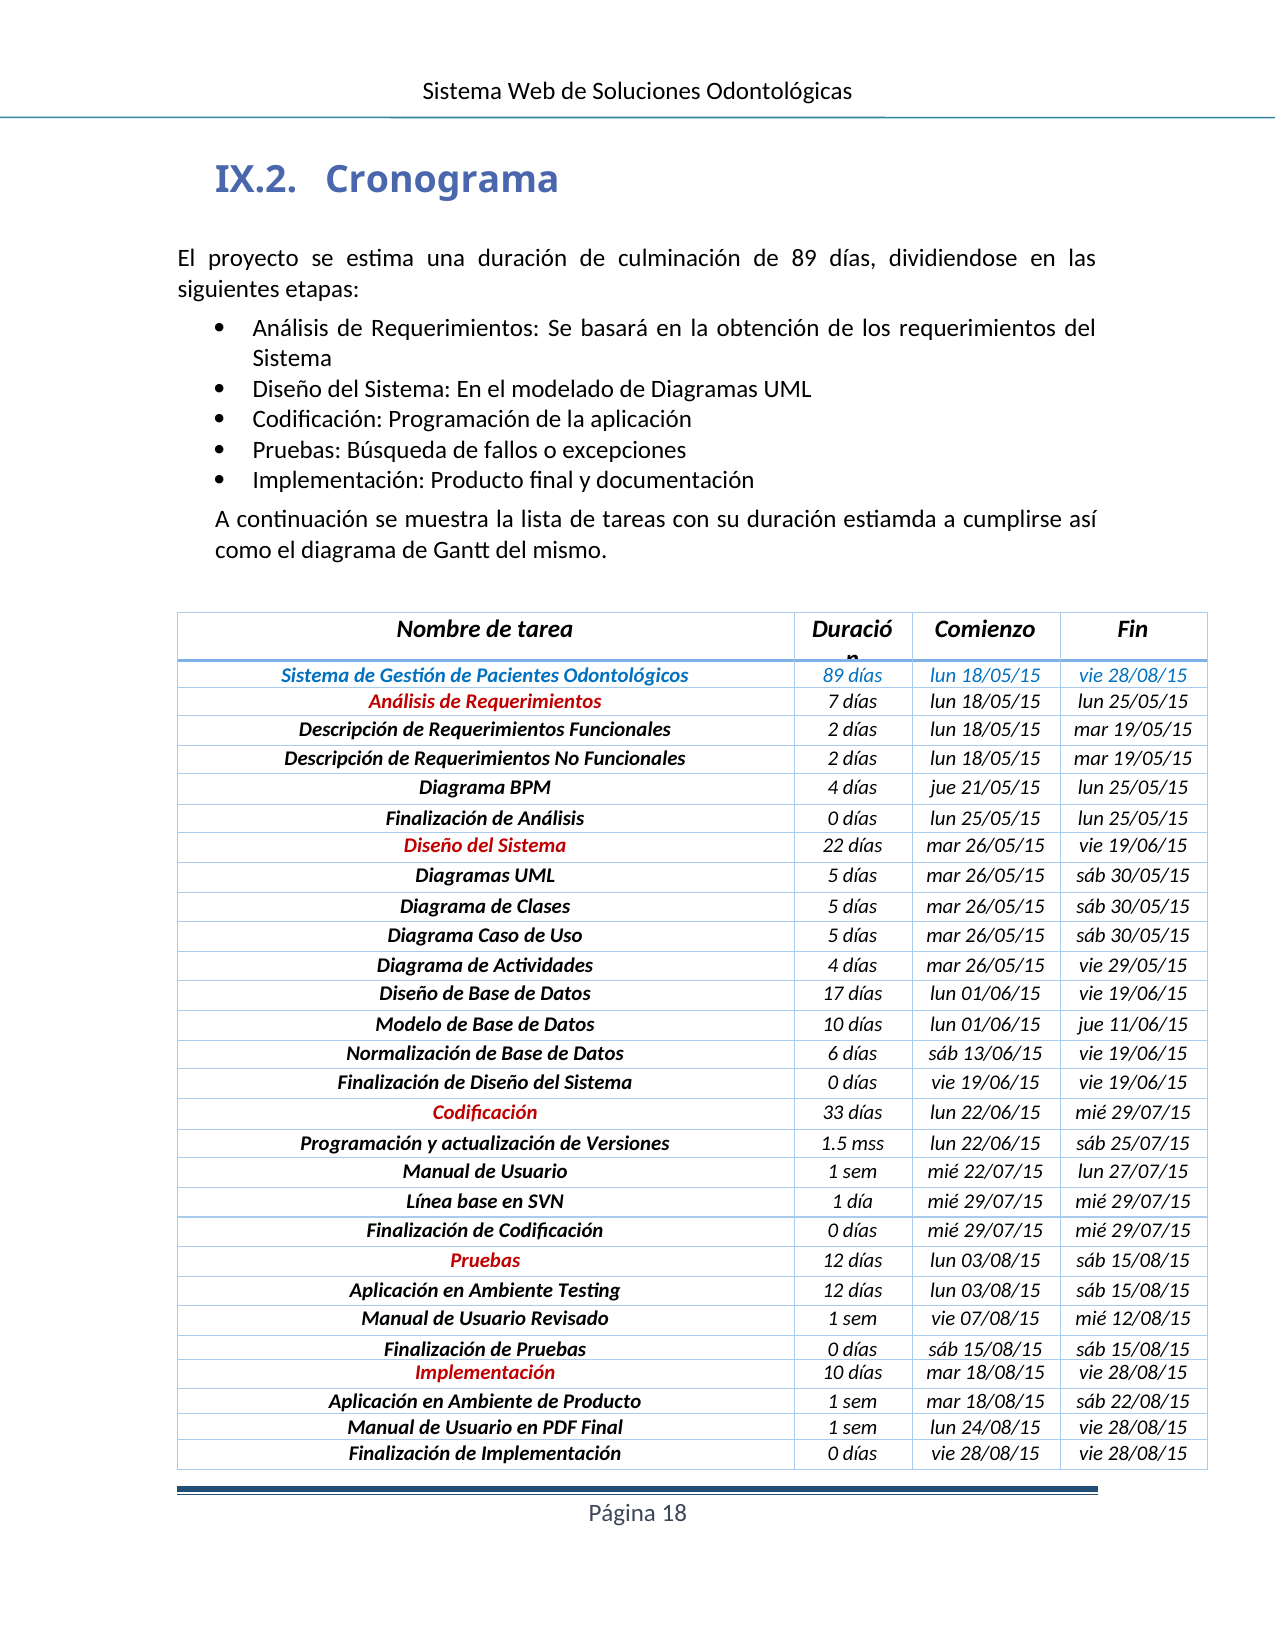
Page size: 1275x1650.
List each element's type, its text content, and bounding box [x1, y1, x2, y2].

table_cell lun 18/05/15 [913, 746, 1060, 773]
table_cell vie 28/08/15 [1061, 662, 1207, 687]
table_cell 1 sem [795, 1414, 912, 1439]
table_cell 1 sem [795, 1158, 912, 1187]
table_cell 0 días [795, 1069, 912, 1098]
table_cell sáb 15/08/15 [913, 1336, 1060, 1358]
table_cell lun 18/05/15 [913, 716, 1060, 744]
table_cell lun 22/06/15 [913, 1099, 1060, 1129]
text A continuación se muestra la lista de tareas con su duración estiamda a cumplirse así como el diagrama de Gantt del mismo. [215, 503, 1098, 564]
table_cell mar 18/08/15 [913, 1360, 1060, 1387]
table_cell vie 19/06/15 [1061, 1041, 1207, 1068]
table_cell mié 29/07/15 [913, 1218, 1060, 1246]
table_cell lun 18/05/15 [913, 662, 1060, 687]
table_cell vie 19/06/15 [1061, 833, 1207, 862]
table_cell jue 21/05/15 [913, 774, 1060, 804]
table_cell sáb 30/05/15 [1061, 863, 1207, 892]
table_cell mar 26/05/15 [913, 863, 1060, 892]
table_cell lun 01/06/15 [913, 981, 1060, 1010]
table_cell 7 días [795, 688, 912, 715]
table_cell vie 28/08/15 [1061, 1414, 1207, 1439]
table_cell mié 29/07/15 [913, 1188, 1060, 1216]
table_cell Diagrama de Actividades [178, 952, 794, 979]
list Análisis de Requerimientos: Se basará en la obtención de los requerimientos del Sistema [215, 312, 1098, 373]
table_cell Diagrama de Clases [178, 893, 794, 921]
table_cell sáb 13/06/15 [913, 1041, 1060, 1068]
table_cell 5 días [795, 863, 912, 892]
list Diseño del Sistema: En el modelado de Diagramas UML [215, 373, 1098, 403]
table_cell 4 días [795, 774, 912, 804]
table_cell 12 días [795, 1247, 912, 1276]
table_cell lun 25/05/15 [1061, 805, 1207, 832]
table_cell lun 25/05/15 [1061, 774, 1207, 804]
table_cell 6 días [795, 1041, 912, 1068]
table_cell 10 días [795, 1011, 912, 1039]
table_cell mié 29/07/15 [1061, 1188, 1207, 1216]
table_cell Diseño del Sistema [178, 833, 794, 862]
table_cell Finalización de Implementación [178, 1440, 794, 1469]
table_cell Normalización de Base de Datos [178, 1041, 794, 1068]
table_header Comienzo [913, 613, 1060, 659]
table_cell Sistema de Gestión de Pacientes Odontológicos [178, 662, 794, 687]
table_cell lun 22/06/15 [913, 1130, 1060, 1157]
table_cell 0 días [795, 1440, 912, 1469]
table_cell sáb 22/08/15 [1061, 1389, 1207, 1413]
table_cell Finalización de Codificación [178, 1218, 794, 1246]
table_cell 10 días [795, 1360, 912, 1387]
table_cell sáb 30/05/15 [1061, 893, 1207, 921]
table_cell mar 19/05/15 [1061, 746, 1207, 773]
table_cell Manual de Usuario [178, 1158, 794, 1187]
list Pruebas: Búsqueda de fallos o excepciones [215, 434, 1098, 464]
table_cell 2 días [795, 716, 912, 744]
subtitle Cronograma [215, 153, 1098, 204]
table_cell sáb 15/08/15 [1061, 1277, 1207, 1304]
table_header Fin [1061, 613, 1207, 659]
table_cell Manual de Usuario en PDF Final [178, 1414, 794, 1439]
table_cell 2 días [795, 746, 912, 773]
table_cell lun 18/05/15 [913, 688, 1060, 715]
table_cell Línea base en SVN [178, 1188, 794, 1216]
table_cell lun 24/08/15 [913, 1414, 1060, 1439]
table_cell Análisis de Requerimientos [178, 688, 794, 715]
table_cell Descripción de Requerimientos Funcionales [178, 716, 794, 744]
table_cell 89 días [795, 662, 912, 687]
table_cell 17 días [795, 981, 912, 1010]
table_cell Diagramas UML [178, 863, 794, 892]
table_cell 4 días [795, 952, 912, 979]
table_cell Descripción de Requerimientos No Funcionales [178, 746, 794, 773]
table_cell mié 29/07/15 [1061, 1099, 1207, 1129]
table_cell vie 28/08/15 [913, 1440, 1060, 1469]
table_cell vie 29/05/15 [1061, 952, 1207, 979]
table_cell 0 días [795, 1336, 912, 1358]
table_cell mar 26/05/15 [913, 893, 1060, 921]
table_cell 33 días [795, 1099, 912, 1129]
table_cell lun 03/08/15 [913, 1247, 1060, 1276]
table_cell jue 11/06/15 [1061, 1011, 1207, 1039]
table_cell mar 19/05/15 [1061, 716, 1207, 744]
table_cell 5 días [795, 893, 912, 921]
table_cell lun 27/07/15 [1061, 1158, 1207, 1187]
table_cell Diagrama Caso de Uso [178, 922, 794, 951]
table_cell 1 sem [795, 1306, 912, 1335]
table_cell lun 25/05/15 [913, 805, 1060, 832]
table_cell 22 días [795, 833, 912, 862]
table_cell Finalización de Pruebas [178, 1336, 794, 1358]
table_cell lun 03/08/15 [913, 1277, 1060, 1304]
table_cell mié 29/07/15 [1061, 1218, 1207, 1246]
table_cell Programación y actualización de Versiones [178, 1130, 794, 1157]
table_cell Implementación [178, 1360, 794, 1387]
table_cell Finalización de Análisis [178, 805, 794, 832]
table_cell vie 28/08/15 [1061, 1440, 1207, 1469]
table_cell 1.5 mss [795, 1130, 912, 1157]
table_cell mar 26/05/15 [913, 952, 1060, 979]
table_cell Diagrama BPM [178, 774, 794, 804]
table_cell vie 19/06/15 [913, 1069, 1060, 1098]
table_cell sáb 30/05/15 [1061, 922, 1207, 951]
text El proyecto se estima una duración de culminación de 89 días, dividiendose en las siguientes etapas: [177, 243, 1098, 304]
table_cell Manual de Usuario Revisado [178, 1306, 794, 1335]
table_cell 1 sem [795, 1389, 912, 1413]
table_cell lun 01/06/15 [913, 1011, 1060, 1039]
table_cell 0 días [795, 1218, 912, 1246]
table_cell mié 12/08/15 [1061, 1306, 1207, 1335]
table_cell mar 26/05/15 [913, 922, 1060, 951]
table_cell vie 19/06/15 [1061, 981, 1207, 1010]
table_cell vie 19/06/15 [1061, 1069, 1207, 1098]
table_header Nombre de tarea [178, 613, 794, 659]
table_cell 12 días [795, 1277, 912, 1304]
list Codificación: Programación de la aplicación [215, 403, 1098, 434]
table_cell sáb 25/07/15 [1061, 1130, 1207, 1157]
table_cell Modelo de Base de Datos [178, 1011, 794, 1039]
table_cell vie 28/08/15 [1061, 1360, 1207, 1387]
table_cell lun 25/05/15 [1061, 688, 1207, 715]
table_cell Pruebas [178, 1247, 794, 1276]
table_cell mié 22/07/15 [913, 1158, 1060, 1187]
table_cell Diseño de Base de Datos [178, 981, 794, 1010]
table_cell 5 días [795, 922, 912, 951]
table_cell vie 07/08/15 [913, 1306, 1060, 1335]
table_cell mar 26/05/15 [913, 833, 1060, 862]
table_cell Aplicación en Ambiente Testing [178, 1277, 794, 1304]
table_cell mar 18/08/15 [913, 1389, 1060, 1413]
table_header Duración [795, 613, 912, 659]
table_cell sáb 15/08/15 [1061, 1247, 1207, 1276]
table_cell sáb 15/08/15 [1061, 1336, 1207, 1358]
table_cell Finalización de Diseño del Sistema [178, 1069, 794, 1098]
table_cell Codificación [178, 1099, 794, 1129]
table_cell 0 días [795, 805, 912, 832]
table_cell 1 día [795, 1188, 912, 1216]
list Implementación: Producto final y documentación [215, 464, 1098, 495]
table_cell Aplicación en Ambiente de Producto [178, 1389, 794, 1413]
